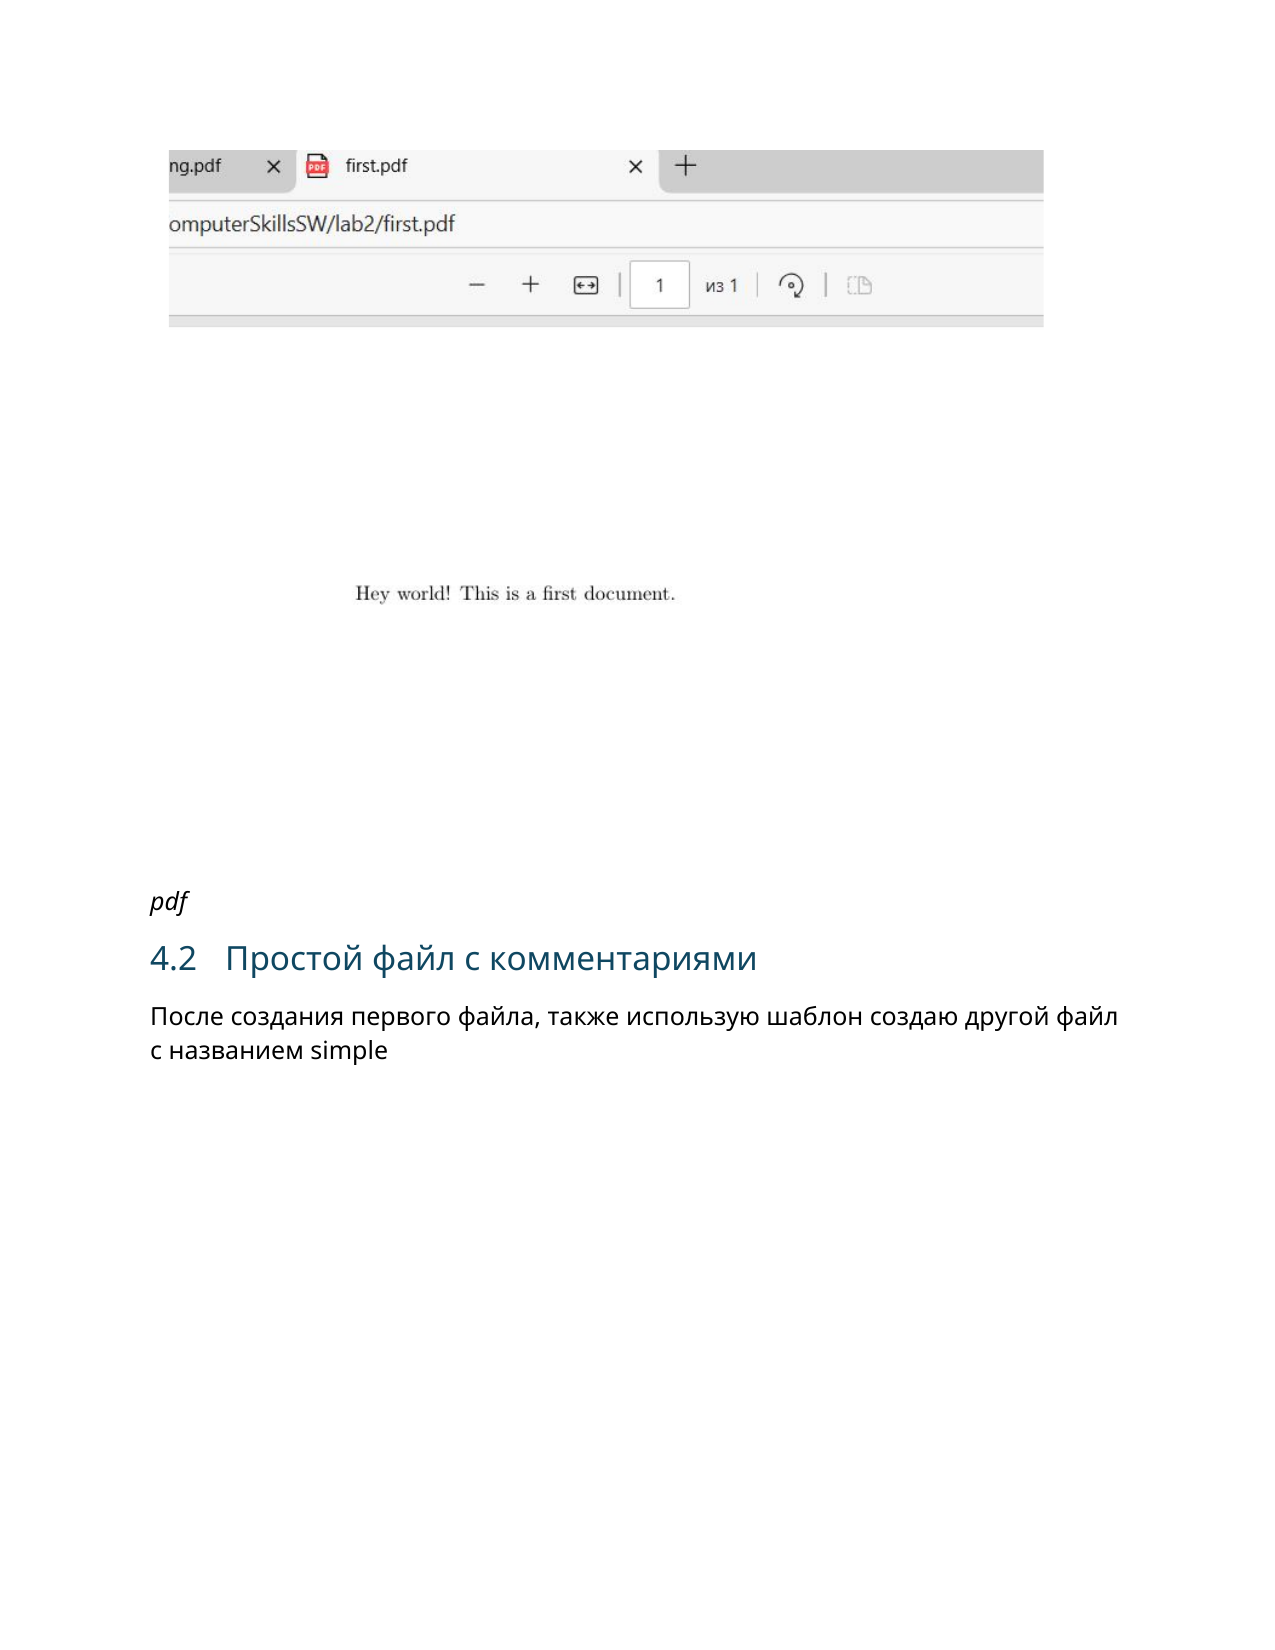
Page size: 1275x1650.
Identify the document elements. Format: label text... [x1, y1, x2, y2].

subtitle 4.2 Простой файл с комментариями [150, 934, 1125, 980]
text pdf [150, 884, 1125, 918]
picture [168, 150, 1044, 863]
text После создания первого файла, также использую шаблон создаю другой файл с названием simple [150, 998, 1125, 1067]
